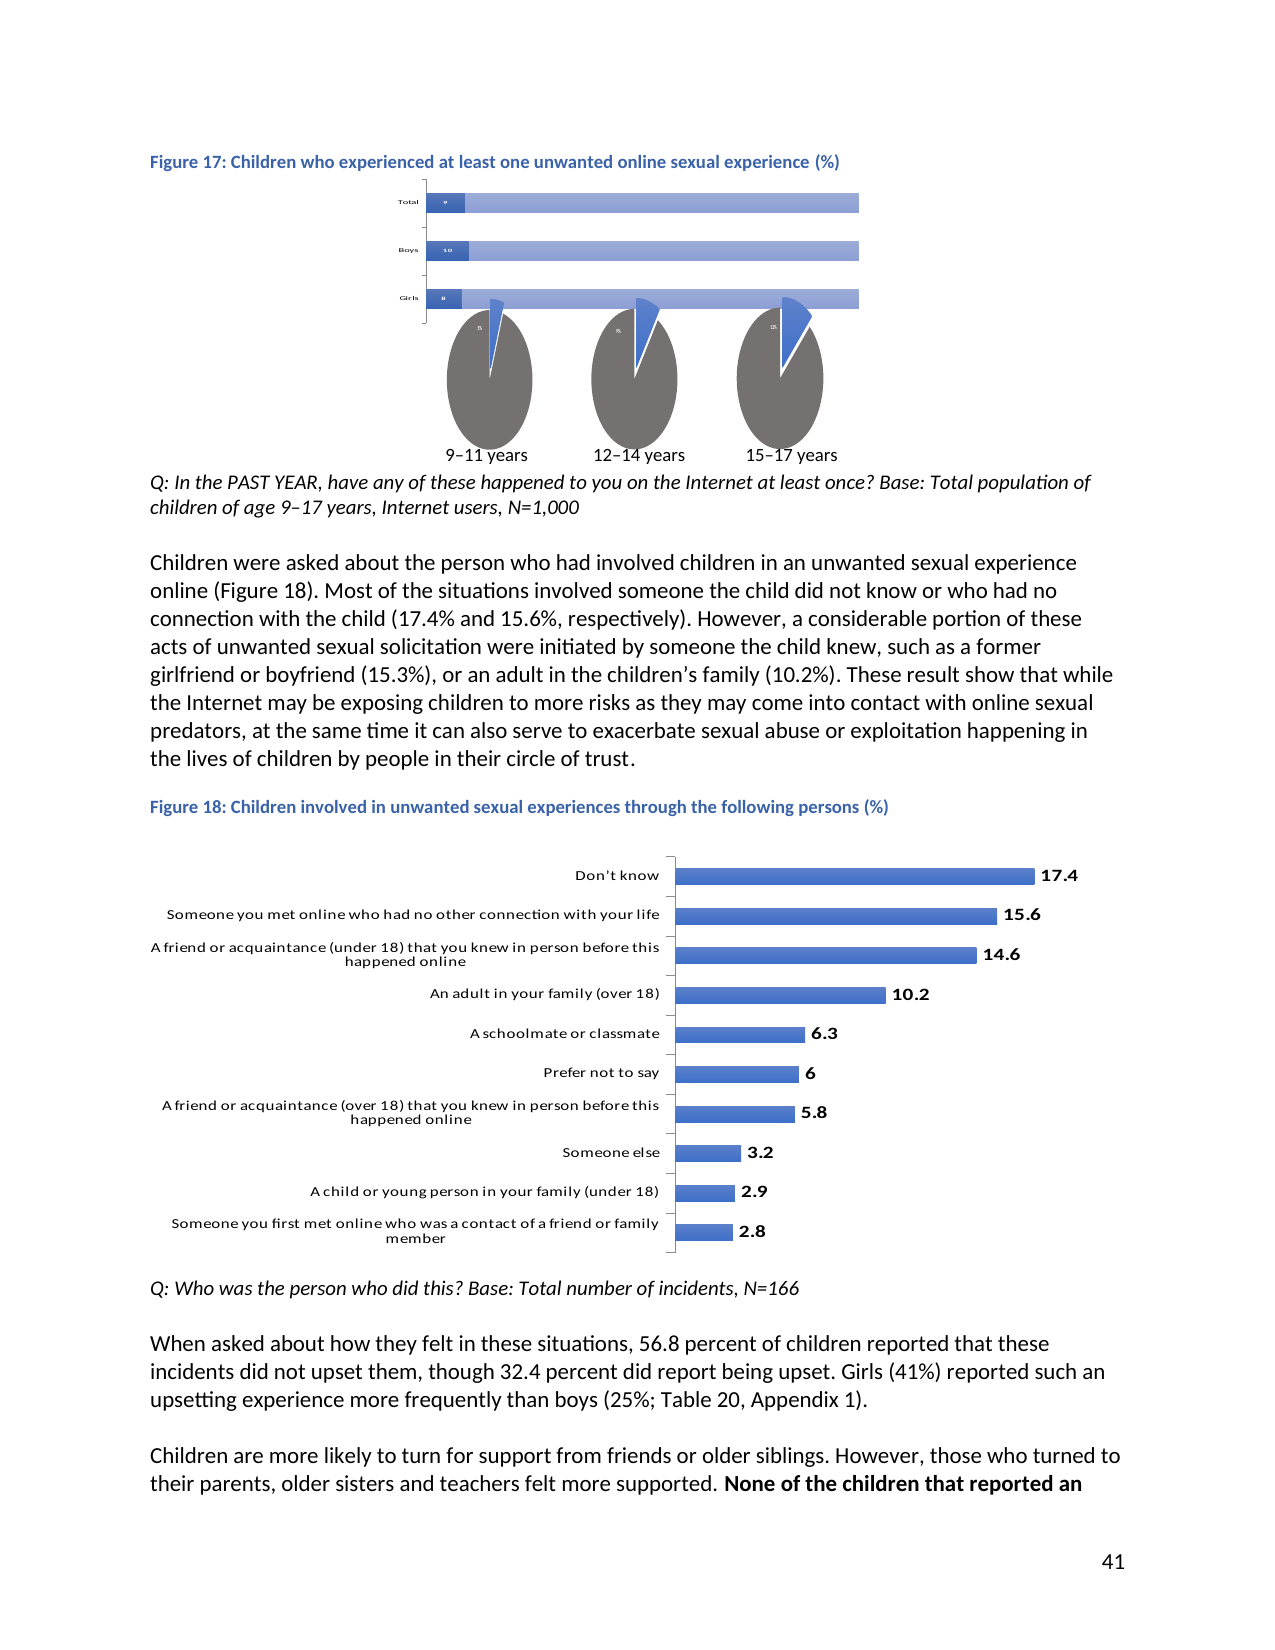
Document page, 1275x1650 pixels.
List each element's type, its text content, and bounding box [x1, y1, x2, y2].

list Figure 18: Children involved in unwanted sexual experiences through the following persons (%) [150, 795, 1125, 818]
text Q: In the PAST YEAR, have any of these happened to you on the Internet at least once? Base: Total population of children of age 9–17 years, Internet users, N=1,000 [150, 469, 1125, 520]
text Q: Who was the person who did this? Base: Total number of incidents, N=166 [150, 1276, 1125, 1301]
text Children were asked about the person who had involved children in an unwanted sexual experience online (Figure 18). Most of the situations involved someone the child did not know or who had no connection with the child (17.4% and 15.6%, respectively). However, a considerable portion of these acts of unwanted sexual solicitation were initiated by someone the child knew, such as a former girlfriend or boyfriend (15.3%), or an adult in the children’s family (10.2%). These result show that while the Internet may be exposing children to more risks as they may come into contact with online sexual predators, at the same time it can also serve to exacerbate sexual abuse or exploitation happening in the lives of children by people in their circle of trust. [150, 548, 1125, 772]
text When asked about how they felt in these situations, 56.8 percent of children reported that these incidents did not upset them, though 32.4 percent did report being upset. Girls (41%) reported such an upsetting experience more frequently than boys (25%; Table 20, Appendix 1). [150, 1329, 1125, 1413]
list Figure 17: Children who experienced at least one unwanted online sexual experience (%) [150, 150, 1125, 173]
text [150, 1441, 1125, 1497]
